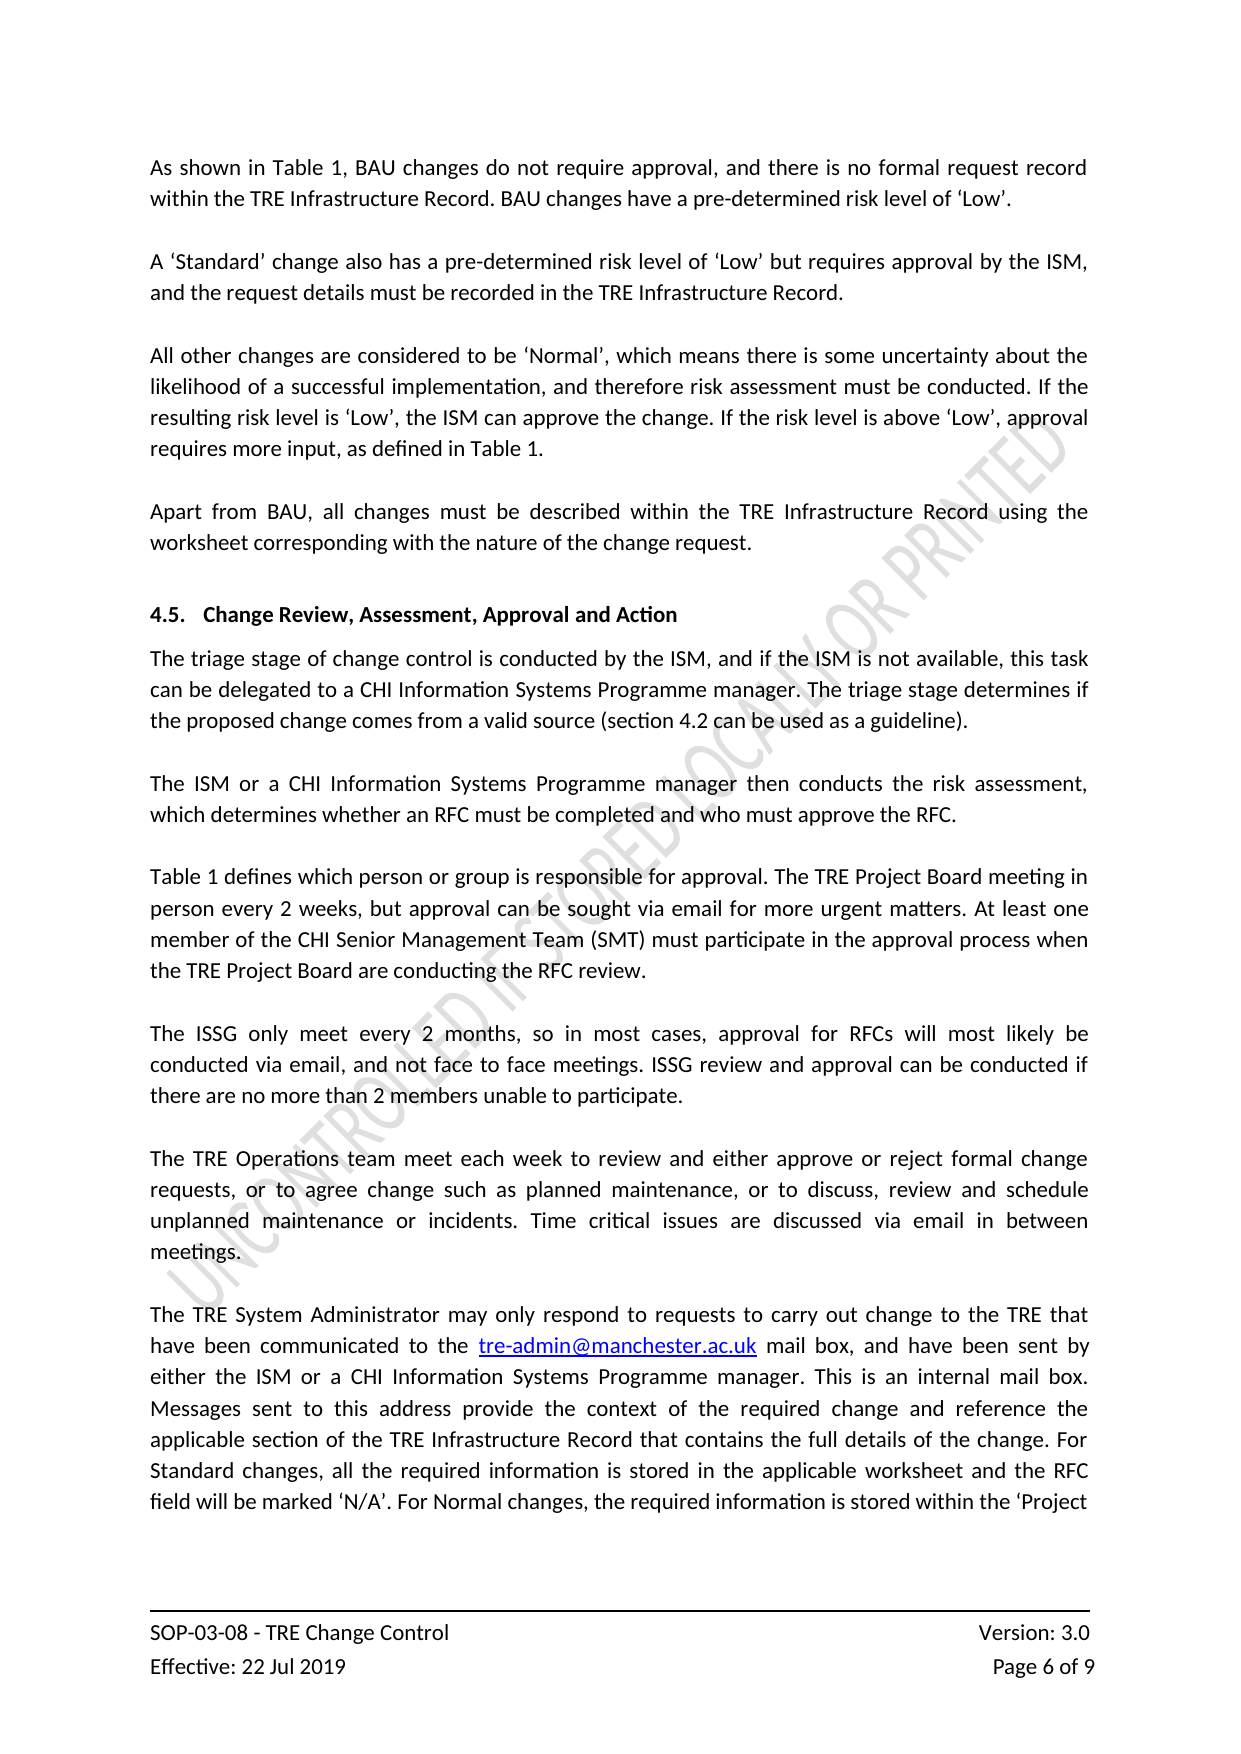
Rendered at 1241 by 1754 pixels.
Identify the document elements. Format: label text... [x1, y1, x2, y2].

text Table 1 defines which person or group is responsible for approval. The TRE Project Board meeting in person every 2 weeks, but approval can be sought via email for more urgent matters. At least one member of the CHI Senior Management Team (SMT) must participate in the approval process when the TRE Project Board are conducting the RFC review. [150, 859, 1090, 984]
subtitle Change Review, Assessment, Approval and Action [150, 600, 1090, 628]
text The triage stage of change control is conducted by the ISM, and if the ISM is not available, this task can be delegated to a CHI Information Systems Programme manager. The triage stage determines if the proposed change comes from a valid source (section 4.2 can be used as a guideline). [150, 641, 1090, 734]
text All other changes are considered to be ‘Normal’, which means there is some uncertainty about the likelihood of a successful implementation, and therefore risk assessment must be conducted. If the resulting risk level is ‘Low’, the ISM can approve the change. If the risk level is above ‘Low’, approval requires more input, as defined in Table 1. [150, 337, 1090, 462]
text The TRE Operations team meet each week to review and either approve or reject formal change requests, or to agree change such as planned maintenance, or to discuss, review and schedule unplanned maintenance or incidents. Time critical issues are discussed via email in between meetings. [150, 1141, 1090, 1266]
text As shown in Table 1, BAU changes do not require approval, and there is no formal request record within the TRE Infrastructure Record. BAU changes have a pre-determined risk level of ‘Low’. [150, 150, 1090, 212]
text A ‘Standard’ change also has a pre-determined risk level of ‘Low’ but requires approval by the ISM, and the request details must be recorded in the TRE Infrastructure Record. [150, 244, 1090, 306]
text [150, 1297, 1090, 1516]
text The ISSG only meet every 2 months, so in most cases, approval for RFCs will most likely be conducted via email, and not face to face meetings. ISSG review and approval can be conducted if there are no more than 2 members unable to participate. [150, 1016, 1090, 1109]
text Apart from BAU, all changes must be described within the TRE Infrastructure Record using the worksheet corresponding with the nature of the change request. [150, 494, 1090, 556]
text The ISM or a CHI Information Systems Programme manager then conducts the risk assessment, which determines whether an RFC must be completed and who must approve the RFC. [150, 766, 1090, 828]
